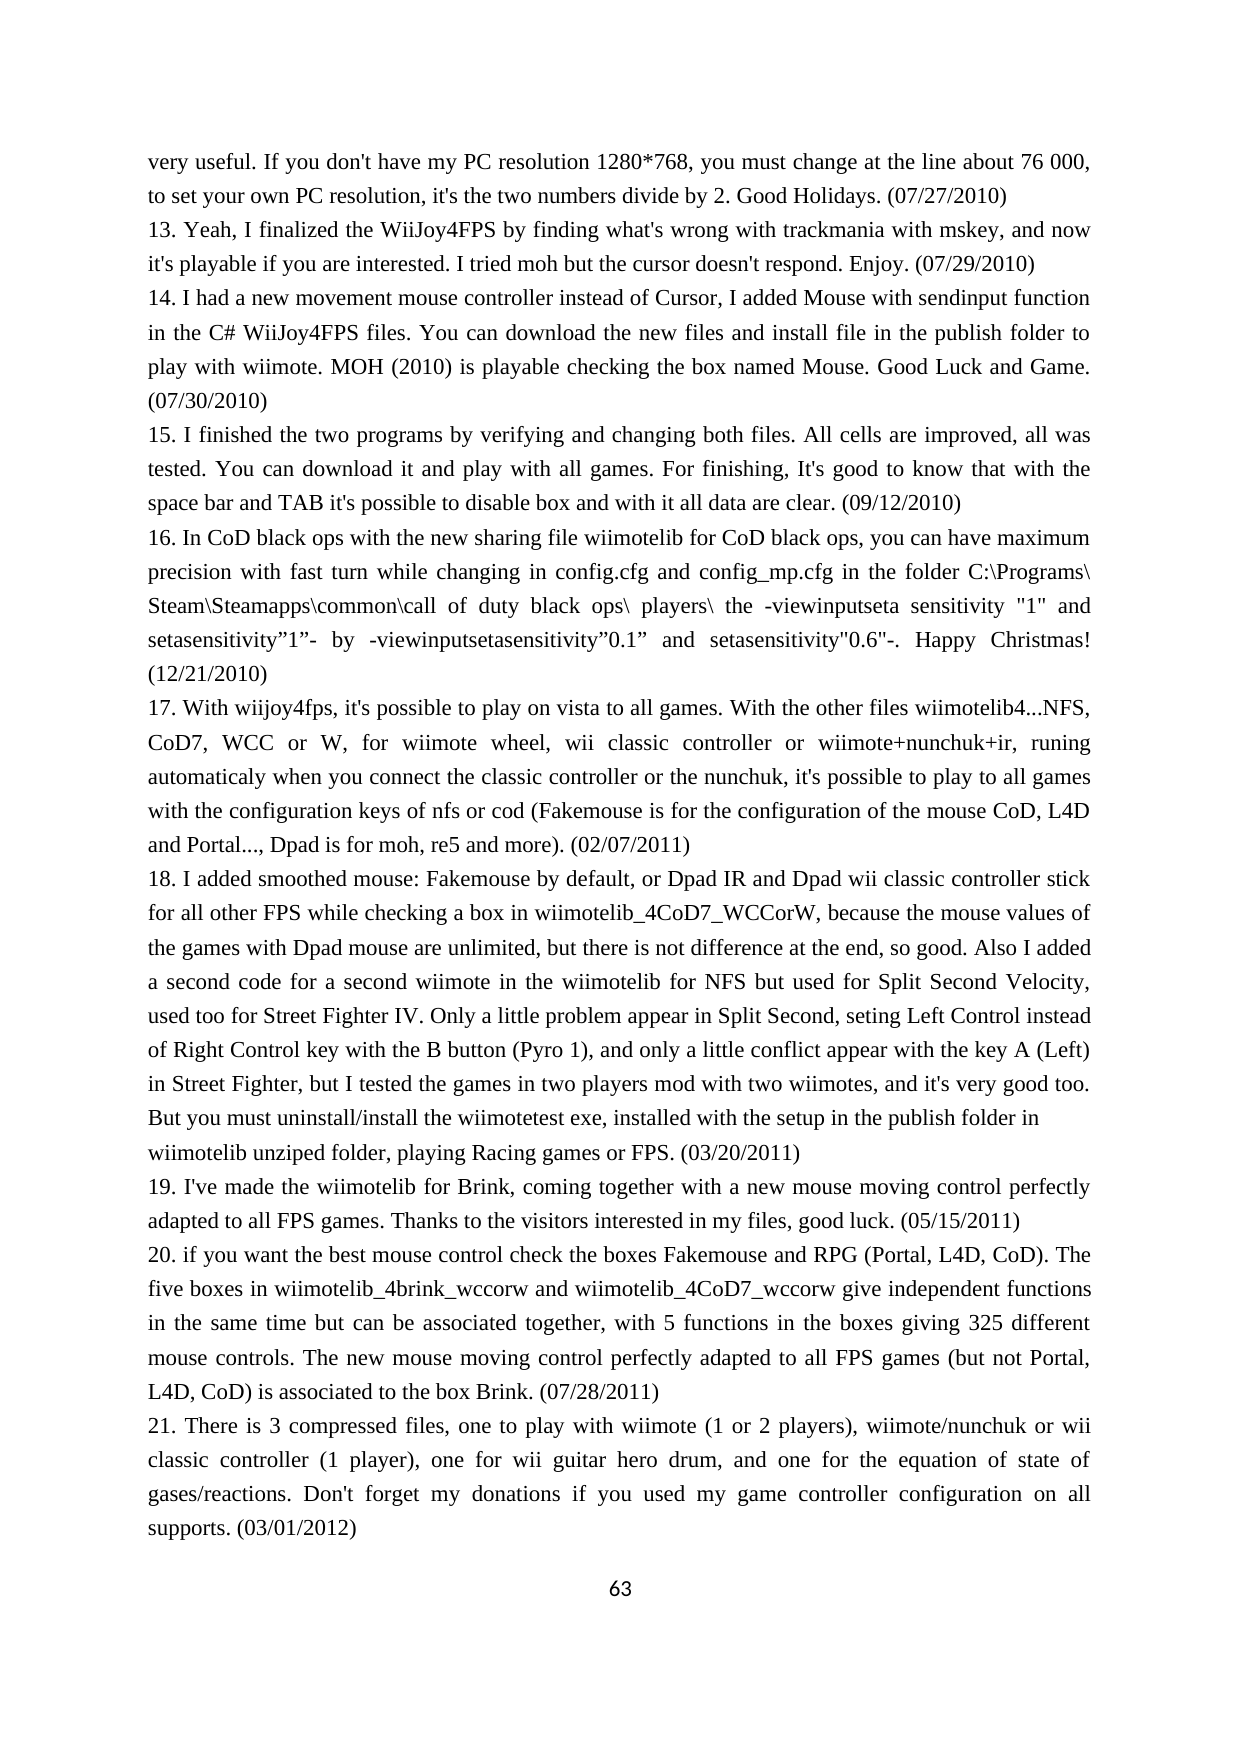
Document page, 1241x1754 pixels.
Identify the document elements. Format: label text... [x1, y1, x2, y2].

text 21. There is 3 compressed files, one to play with wiimote (1 or 2 players), wiimote/nunchuk or wii classic controller (1 player), one for wii guitar hero drum, and one for the equation of state of gases/reactions. Don't forget my donations if you used my game controller configuration on all supports. (03/01/2012) [148, 1412, 1092, 1541]
text 19. I've made the wiimotelib for Brink, coming together with a new mouse moving control perfectly adapted to all FPS games. Thanks to the visitors interested in my files, good luck. (05/15/2011) [148, 1173, 1092, 1233]
text 17. With wiijoy4fps, it's possible to play on vista to all games. With the other files wiimotelib4...NFS, CoD7, WCC or W, for wiimote wheel, wii classic controller or wiimote+nunchuk+ir, runing automaticaly when you connect the classic controller or the nunchuk, it's possible to play to all games with the configuration keys of nfs or cod (Fakemouse is for the configuration of the mouse CoD, L4D and Portal..., Dpad is for moh, re5 and more). (02/07/2011) [148, 694, 1092, 857]
text 20. if you want the best mouse control check the boxes Fakemouse and RPG (Portal, L4D, CoD). The five boxes in wiimotelib_4brink_wccorw and wiimotelib_4CoD7_wccorw give independent functions in the same time but can be associated together, with 5 functions in the boxes giving 325 different mouse controls. The new mouse moving control perfectly adapted to all FPS games (but not Portal, L4D, CoD) is associated to the box Brink. (07/28/2011) [148, 1241, 1092, 1404]
text 14. I had a new movement mouse controller instead of Cursor, I added Mouse with sendinput function in the C# WiiJoy4FPS files. You can download the new files and install file in the publish folder to play with wiimote. MOH (2010) is playable checking the box named Mouse. Good Luck and Game. (07/30/2010) [148, 284, 1092, 413]
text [148, 148, 1092, 208]
text 18. I added smoothed mouse: Fakemouse by default, or Dpad IR and Dpad wii classic controller stick for all other FPS while checking a box in wiimotelib_4CoD7_WCCorW, because the mouse values of the games with Dpad mouse are unlimited, but there is not difference at the end, so good. Also I added a second code for a second wiimote in the wiimotelib for NFS but used for Split Second Velocity, used too for Street Fighter IV. Only a little problem appear in Split Second, seting Left Control instead of Right Control key with the B button (Pyro 1), and only a little conflict appear with the key A (Left) in Street Fighter, but I tested the games in two players mod with two wiimotes, and it's very good too. But you must uninstall/install the wiimotetest exe, installed with the setup in the publish folder in [148, 865, 1092, 1131]
text 15. I finished the two programs by verifying and changing both files. All cells are improved, all was tested. You can download it and play with all games. For finishing, It's good to know that with the space bar and TAB it's possible to disable box and with it all data are clear. (09/12/2010) [148, 421, 1092, 516]
text 16. In CoD black ops with the new sharing file wiimotelib for CoD black ops, you can have maximum precision with fast turn while changing in config.cfg and config_mp.cfg in the folder C:\Programs\Steam\Steamapps\common\call of duty black ops\ players\ the -viewinputseta sensitivity "1" and setasensitivity”1”- by -viewinputsetasensitivity”0.1” and setasensitivity"0.6"-. Happy Christmas! (12/21/2010) [148, 523, 1092, 687]
text 13. Yeah, I finalized the WiiJoy4FPS by finding what's wrong with trackmania with mskey, and now it's playable if you are interested. I tried moh but the cursor doesn't respond. Enjoy. (07/29/2010) [148, 216, 1092, 277]
text wiimotelib unziped folder, playing Racing games or FPS. (03/20/2011) [148, 1138, 1092, 1165]
